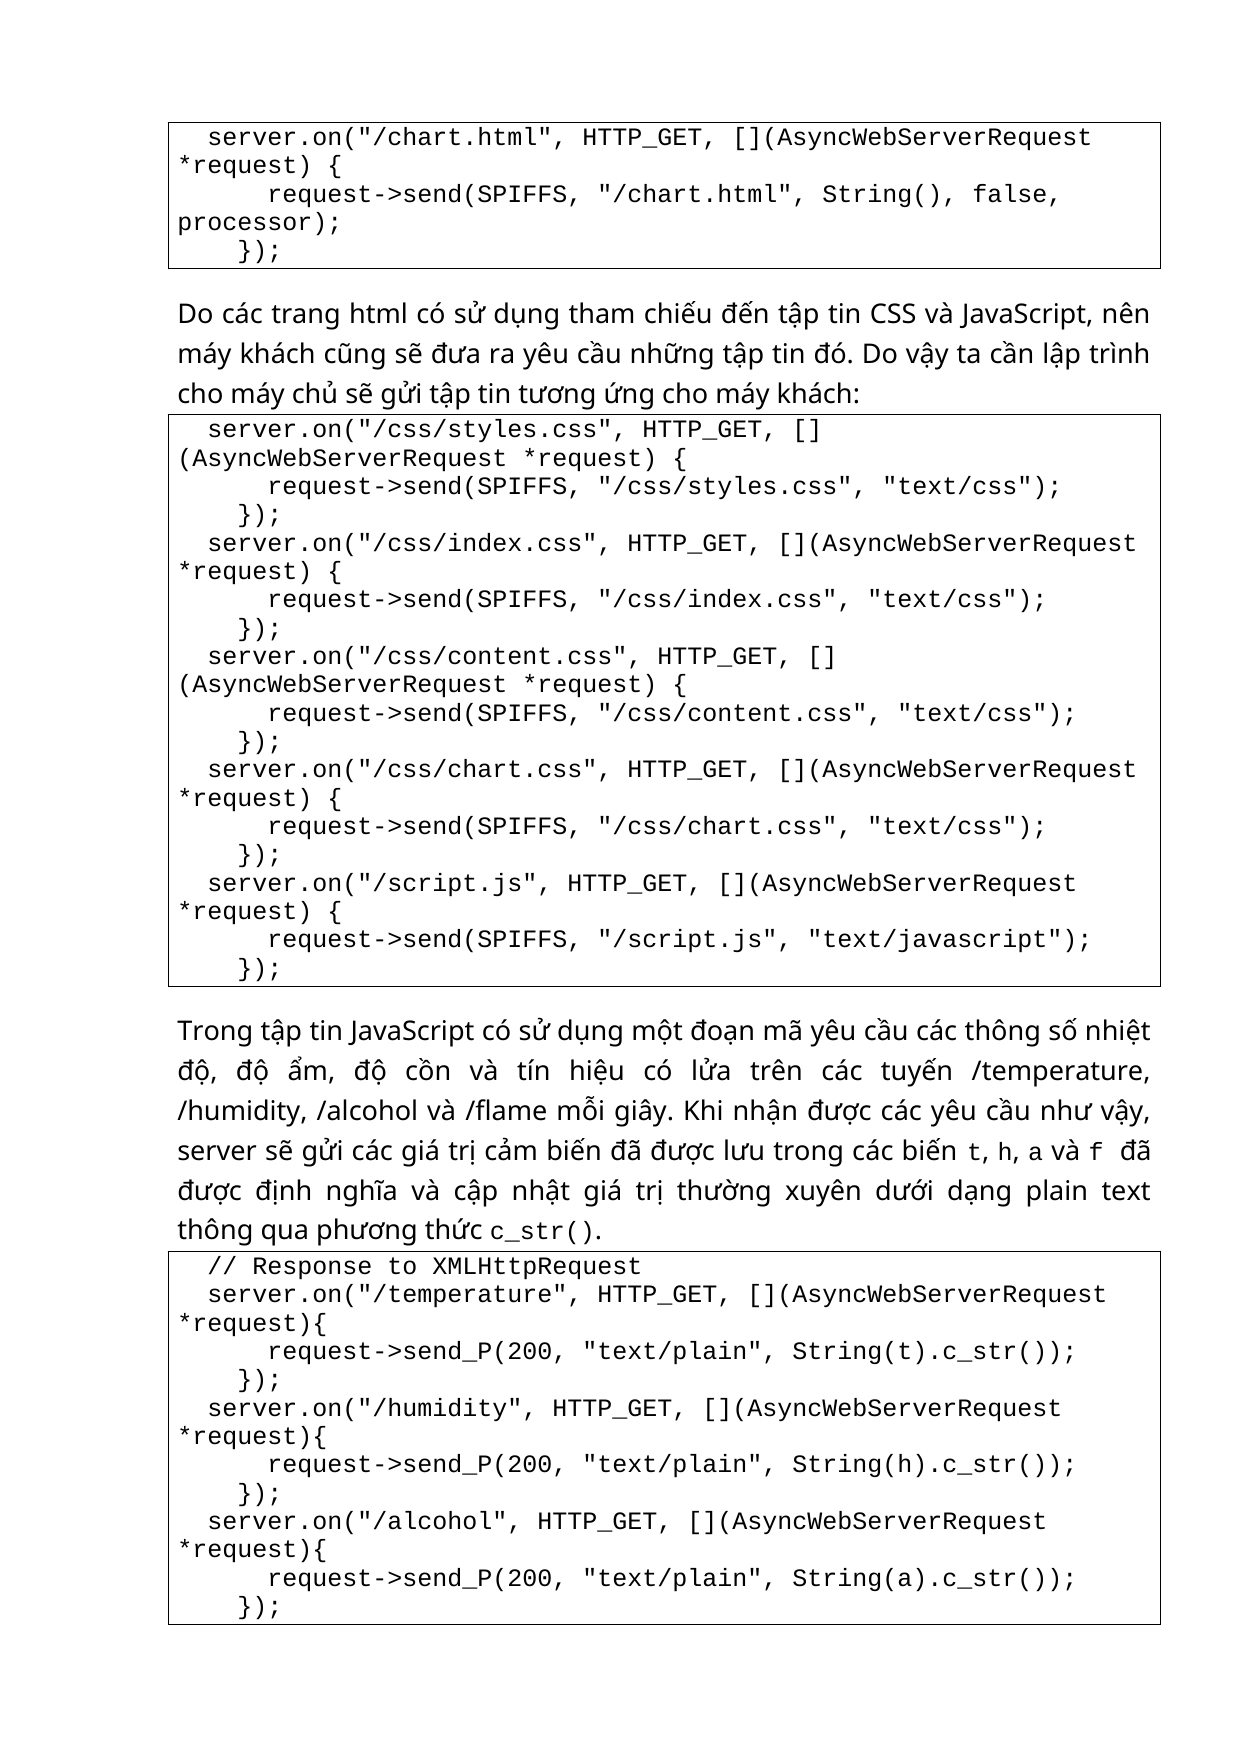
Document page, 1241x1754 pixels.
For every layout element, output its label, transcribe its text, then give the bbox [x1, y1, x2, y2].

text request->send(SPIFFS, "/css/content.css", "text/css"); [177, 700, 1152, 729]
text server.on("/script.js", HTTP_GET, [](AsyncWebServerRequest *request) { [177, 870, 1152, 927]
text server.on("/humidity", HTTP_GET, [](AsyncWebServerRequest *request){ [177, 1395, 1152, 1452]
text request->send(SPIFFS, "/script.js", "text/javascript"); [177, 927, 1152, 952]
text request->send_P(200, "text/plain", String(a).c_str()); [177, 1565, 1152, 1591]
text }); [169, 235, 1160, 268]
text request->send(SPIFFS, "/css/styles.css", "text/css"); [177, 474, 1152, 502]
text }); [177, 842, 1152, 870]
text }); [177, 615, 1152, 644]
text request->send_P(200, "text/plain", String(t).c_str()); [177, 1339, 1152, 1367]
text server.on("/css/styles.css", HTTP_GET, [](AsyncWebServerRequest *request) { [169, 415, 1160, 474]
text Trong tập tin JavaScript có sử dụng một đoạn mã yêu cầu các thông số nhiệt độ, độ ẩm, độ cồn và tín hiệu có lửa trên các tuyến /temperature, /humidity, /alcohol và /flame mỗi giây. Khi nhận được các yêu cầu như vậy, server sẽ gửi các giá trị cảm biến đã được lưu trong các biến t, h, a và f đã được định nghĩa và cập nhật giá trị thường xuyên dưới dạng plain text thông qua phương thức c_str(). [177, 1012, 1152, 1248]
text request->send_P(200, "text/plain", String(h).c_str()); [177, 1452, 1152, 1480]
text request->send(SPIFFS, "/css/chart.css", "text/css"); [177, 814, 1152, 842]
text }); [177, 729, 1152, 757]
text server.on("/alcohol", HTTP_GET, [](AsyncWebServerRequest *request){ [177, 1509, 1152, 1565]
text Do các trang html có sử dụng tham chiếu đến tập tin CSS và JavaScript, nên máy khách cũng sẽ đưa ra yêu cầu những tập tin đó. Do vậy ta cần lập trình cho máy chủ sẽ gửi tập tin tương ứng cho máy khách: [177, 294, 1152, 411]
text }); [177, 1367, 1152, 1395]
text server.on("/temperature", HTTP_GET, [](AsyncWebServerRequest *request){ [177, 1282, 1152, 1339]
text request->send(SPIFFS, "/css/index.css", "text/css"); [177, 587, 1152, 615]
text }); [169, 1591, 1160, 1624]
text request->send(SPIFFS, "/chart.html", String(), false, processor); [177, 181, 1152, 235]
text }); [177, 1480, 1152, 1509]
text server.on("/chart.html", HTTP_GET, [](AsyncWebServerRequest *request) { [169, 123, 1160, 181]
text server.on("/css/chart.css", HTTP_GET, [](AsyncWebServerRequest *request) { [177, 757, 1152, 814]
text }); [177, 502, 1152, 530]
text }); [169, 952, 1160, 986]
text // Response to XMLHttpRequest [169, 1252, 1160, 1282]
text server.on("/css/content.css", HTTP_GET, [](AsyncWebServerRequest *request) { [177, 644, 1152, 700]
text server.on("/css/index.css", HTTP_GET, [](AsyncWebServerRequest *request) { [177, 530, 1152, 587]
